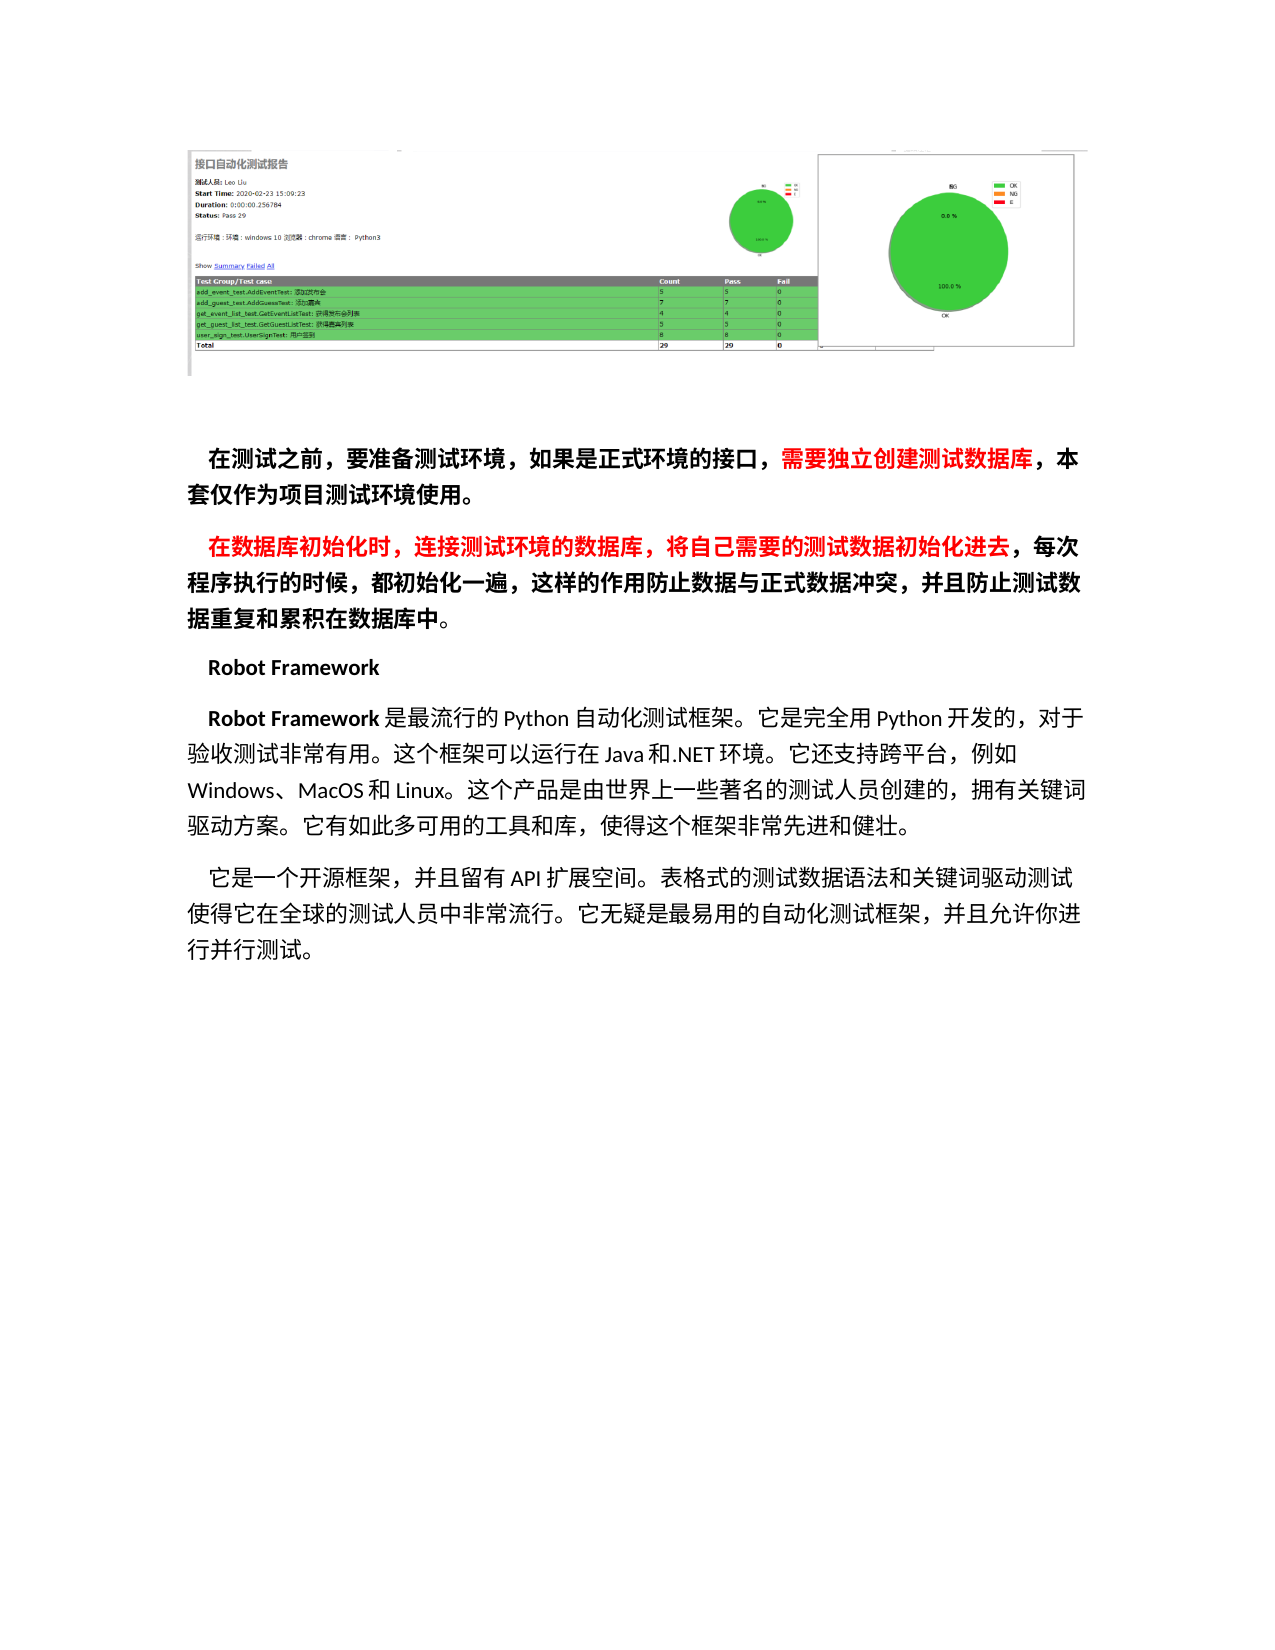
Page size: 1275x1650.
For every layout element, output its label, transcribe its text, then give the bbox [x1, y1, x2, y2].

text Robot Framework是最流行的Python自动化测试框架。它是完全用Python开发的，对于验收测试非常有用。这个框架可以运行在Java和.NET环境。它还支持跨平台，例如Windows、MacOS和Linux。这个产品是由世界上一些著名的测试人员创建的，拥有关键词驱动方案。它有如此多可用的工具和库，使得这个框架非常先进和健壮。 [187, 700, 1087, 841]
text 在测试之前，要准备测试环境，如果是正式环境的接口，需要独立创建测试数据库，本套仅作为项目测试环境使用。 [187, 441, 1087, 510]
text 它是一个开源框架，并且留有API扩展空间。表格式的测试数据语法和关键词驱动测试使得它在全球的测试人员中非常流行。它无疑是最易用的自动化测试框架，并且允许你进行并行测试。 [187, 860, 1087, 965]
text 在数据库初始化时，连接测试环境的数据库，将自己需要的测试数据初始化进去，每次程序执行的时候，都初始化一遍，这样的作用防止数据与正式数据冲突，并且防止测试数据重复和累积在数据库中。 [187, 529, 1087, 634]
text Robot Framework [187, 653, 1087, 681]
picture [187, 150, 1088, 376]
